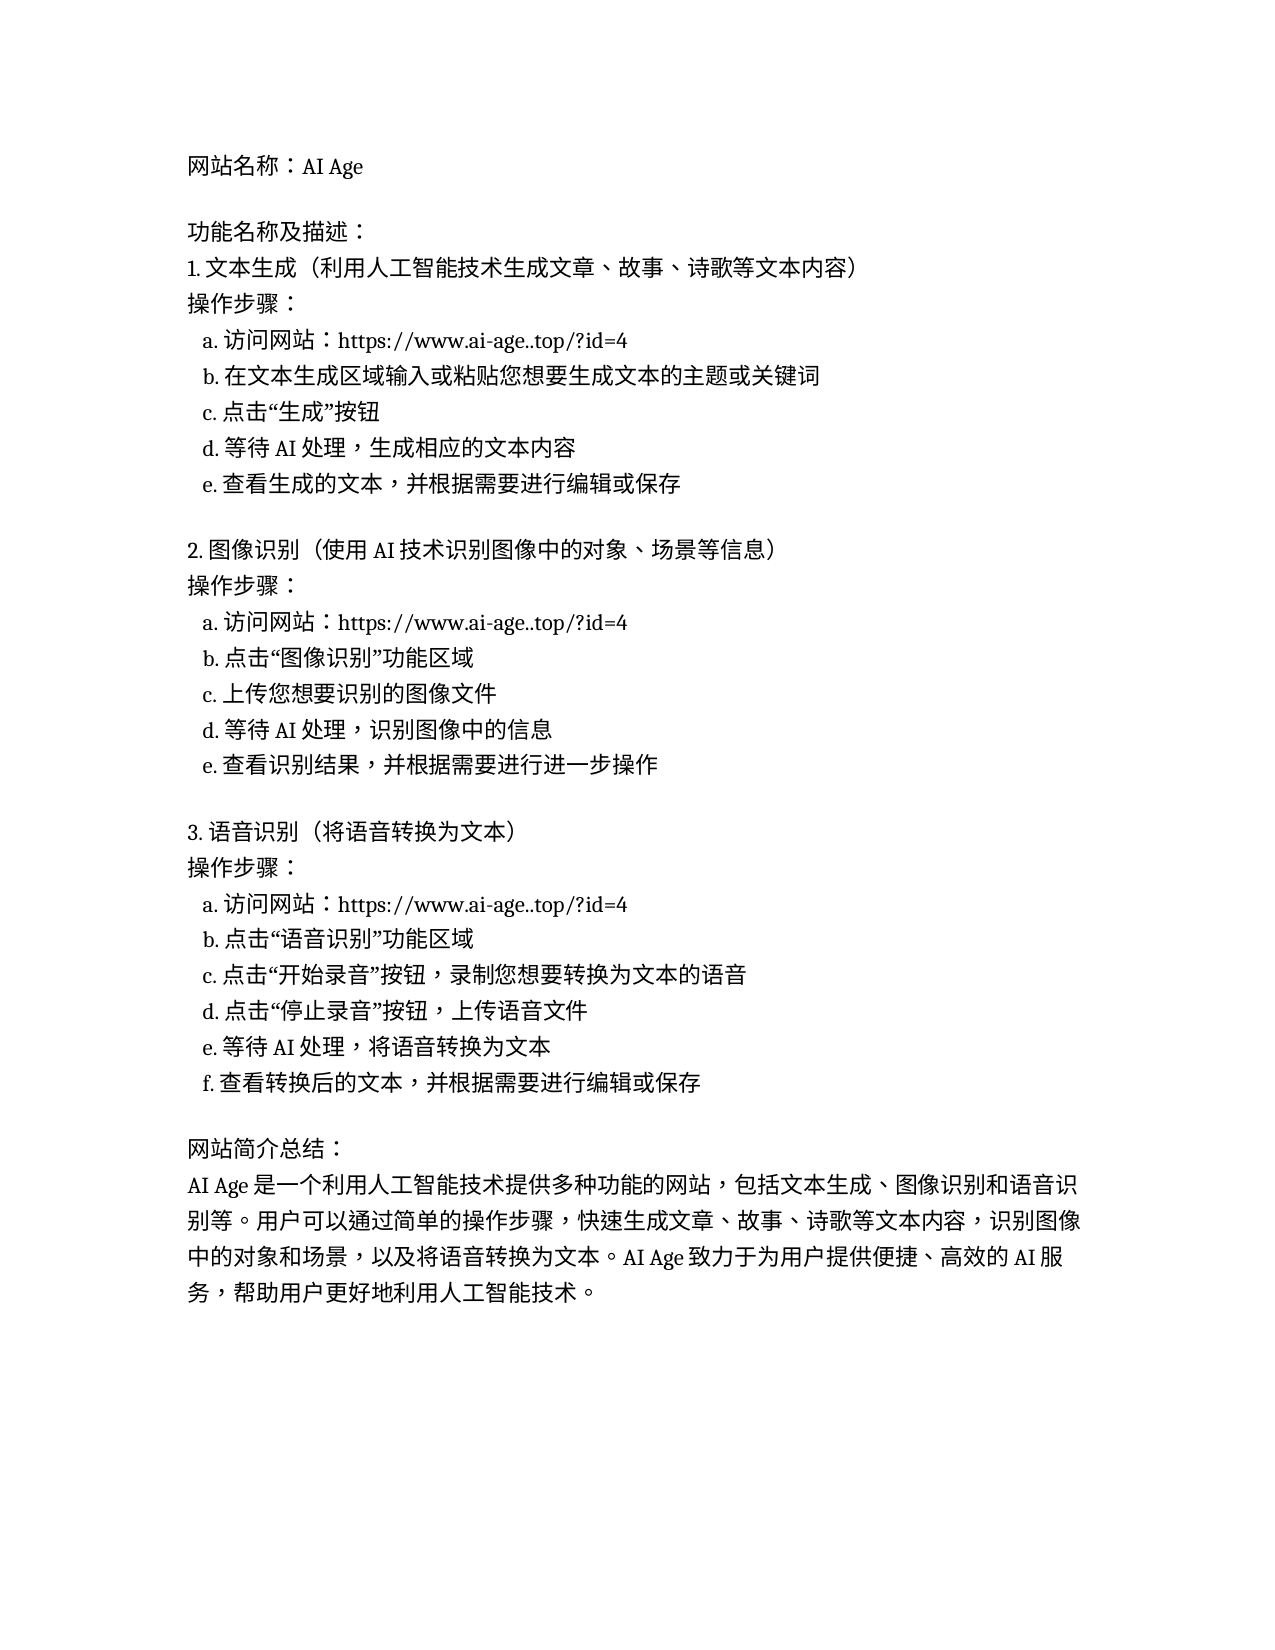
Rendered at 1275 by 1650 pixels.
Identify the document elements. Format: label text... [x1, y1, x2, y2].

text 网站名称：AI Age 功能名称及描述： 1. 文本生成（利用人工智能技术生成文章、故事、诗歌等文本内容） 操作步骤： a. 访问网站：https://www.ai-age..top/?id=4 b. 在文本生成区域输入或粘贴您想要生成文本的主题或关键词 c. 点击“生成”按钮 d. 等待AI处理，生成相应的文本内容 e. 查看生成的文本，并根据需要进行编辑或保存 2. 图像识别（使用AI技术识别图像中的对象、场景等信息） 操作步骤： a. 访问网站：https://www.ai-age..top/?id=4 b. 点击“图像识别”功能区域 c. 上传您想要识别的图像文件 d. 等待AI处理，识别图像中的信息 e. 查看识别结果，并根据需要进行进一步操作 3. 语音识别（将语音转换为文本） 操作步骤： a. 访问网站：https://www.ai-age..top/?id=4 b. 点击“语音识别”功能区域 c. 点击“开始录音”按钮，录制您想要转换为文本的语音 d. 点击“停止录音”按钮，上传语音文件 e. 等待AI处理，将语音转换为文本 f. 查看转换后的文本，并根据需要进行编辑或保存 网站简介总结： AI Age是一个利用人工智能技术提供多种功能的网站，包括文本生成、图像识别和语音识别等。用户可以通过简单的操作步骤，快速生成文章、故事、诗歌等文本内容，识别图像中的对象和场景，以及将语音转换为文本。AI Age致力于为用户提供便捷、高效的AI服务，帮助用户更好地利用人工智能技术。 [187, 150, 1087, 1308]
